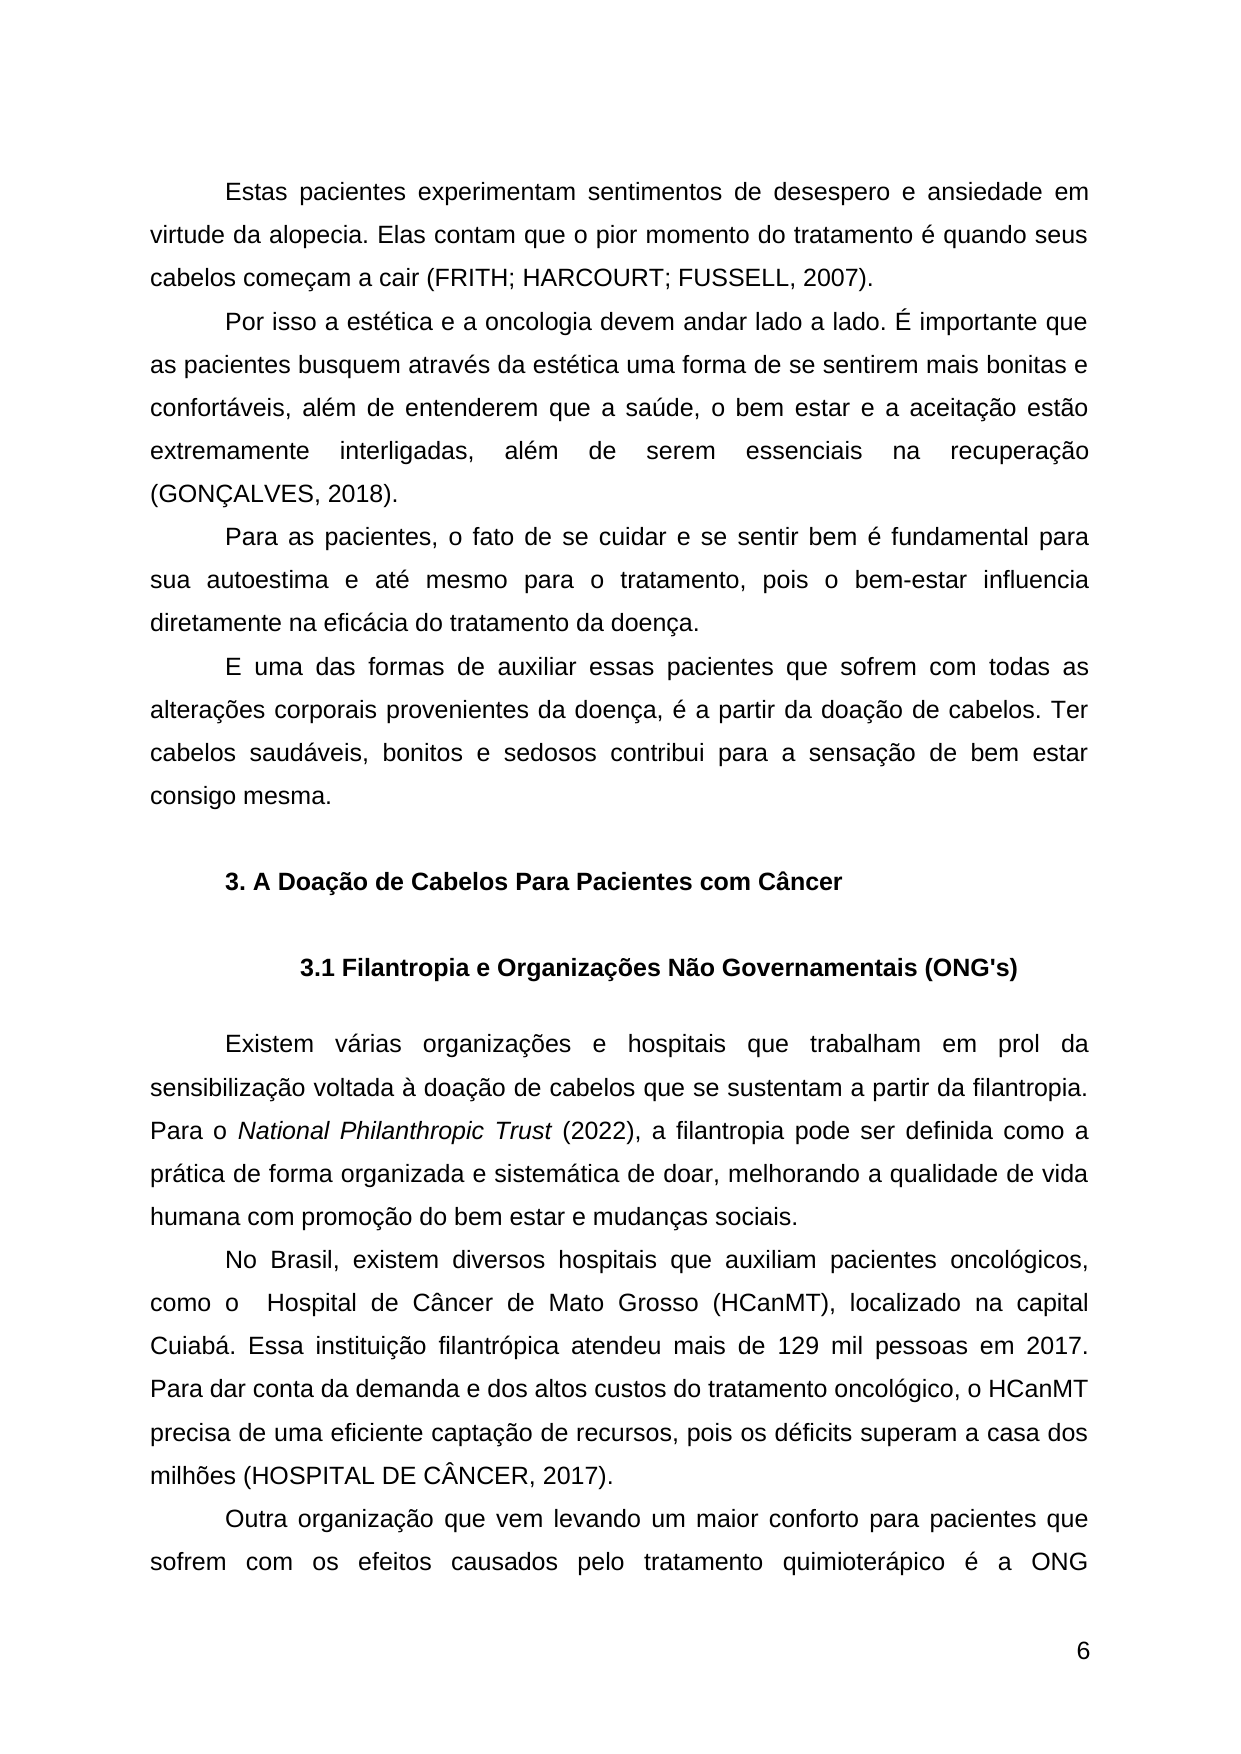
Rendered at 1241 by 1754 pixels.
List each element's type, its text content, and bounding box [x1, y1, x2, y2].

text Por isso a estética e a oncologia devem andar lado a lado. É importante que as pacientes busquem através da estética uma forma de se sentirem mais bonitas e confortáveis, além de entenderem que a saúde, o bem estar e a aceitação estão extremamente interligadas, além de serem essenciais na recuperação (GONÇALVES, 2018). [150, 306, 1090, 508]
subtitle 3.1 Filantropia e Organizações Não Governamentais (ONG's) [225, 953, 1090, 982]
text Existem várias organizações e hospitais que trabalham em prol da sensibilização voltada à doação de cabelos que se sustentam a partir da filantropia. Para o National Philanthropic Trust (2022), a filantropia pode ser definida como a prática de forma organizada e sistemática de doar, melhorando a qualidade de vida humana com promoção do bem estar e mudanças sociais. [150, 1029, 1090, 1231]
text No Brasil, existem diversos hospitais que auxiliam pacientes oncológicos, como o Hospital de Câncer de Mato Grosso (HCanMT), localizado na capital Cuiabá. Essa instituição filantrópica atendeu mais de 129 mil pessoas em 2017. Para dar conta da demanda e dos altos custos do tratamento oncológico, o HCanMT precisa de uma eficiente captação de recursos, pois os déficits superam a casa dos milhões (HOSPITAL DE CÂNCER, 2017). [150, 1245, 1090, 1489]
text Estas pacientes experimentam sentimentos de desespero e ansiedade em virtude da alopecia. Elas contam que o pior momento do tratamento é quando seus cabelos começam a cair (FRITH; HARCOURT; FUSSELL, 2007). [150, 177, 1090, 292]
text E uma das formas de auxiliar essas pacientes que sofrem com todas as alterações corporais provenientes da doença, é a partir da doação de cabelos. Ter cabelos saudáveis, bonitos e sedosos contribui para a sensação de bem estar consigo mesma. [150, 651, 1090, 809]
subtitle 3. A Doação de Cabelos Para Pacientes com Câncer [150, 867, 1090, 896]
text Para as pacientes, o fato de se cuidar e se sentir bem é fundamental para sua autoestima e até mesmo para o tratamento, pois o bem-estar influencia diretamente na eficácia do tratamento da doença. [150, 522, 1090, 637]
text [150, 1504, 1090, 1576]
